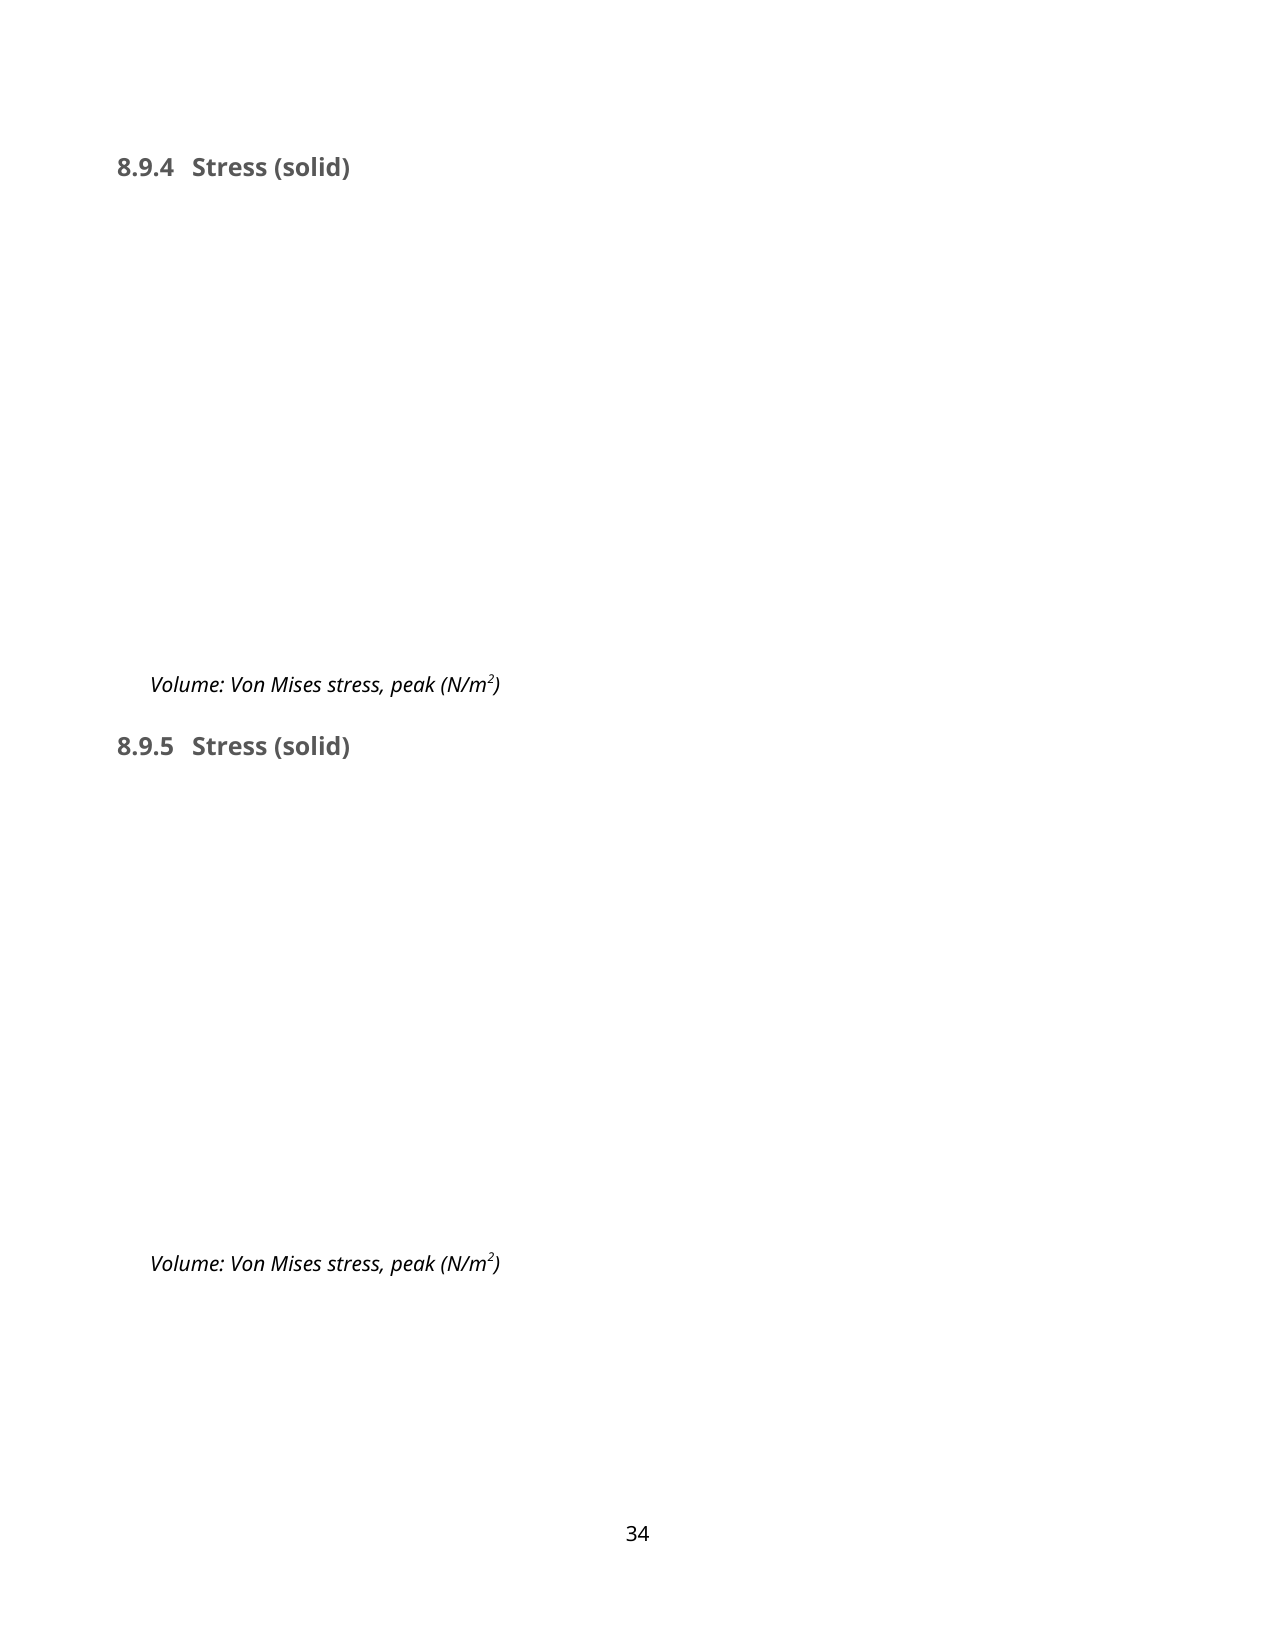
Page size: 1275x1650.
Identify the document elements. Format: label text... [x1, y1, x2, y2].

text Volume: Von Mises stress, peak (N/m2) [150, 671, 1125, 699]
subtitle Stress (solid) [117, 150, 1125, 184]
subtitle Stress (solid) [117, 728, 1125, 762]
text Volume: Von Mises stress, peak (N/m2) [150, 1249, 1125, 1277]
